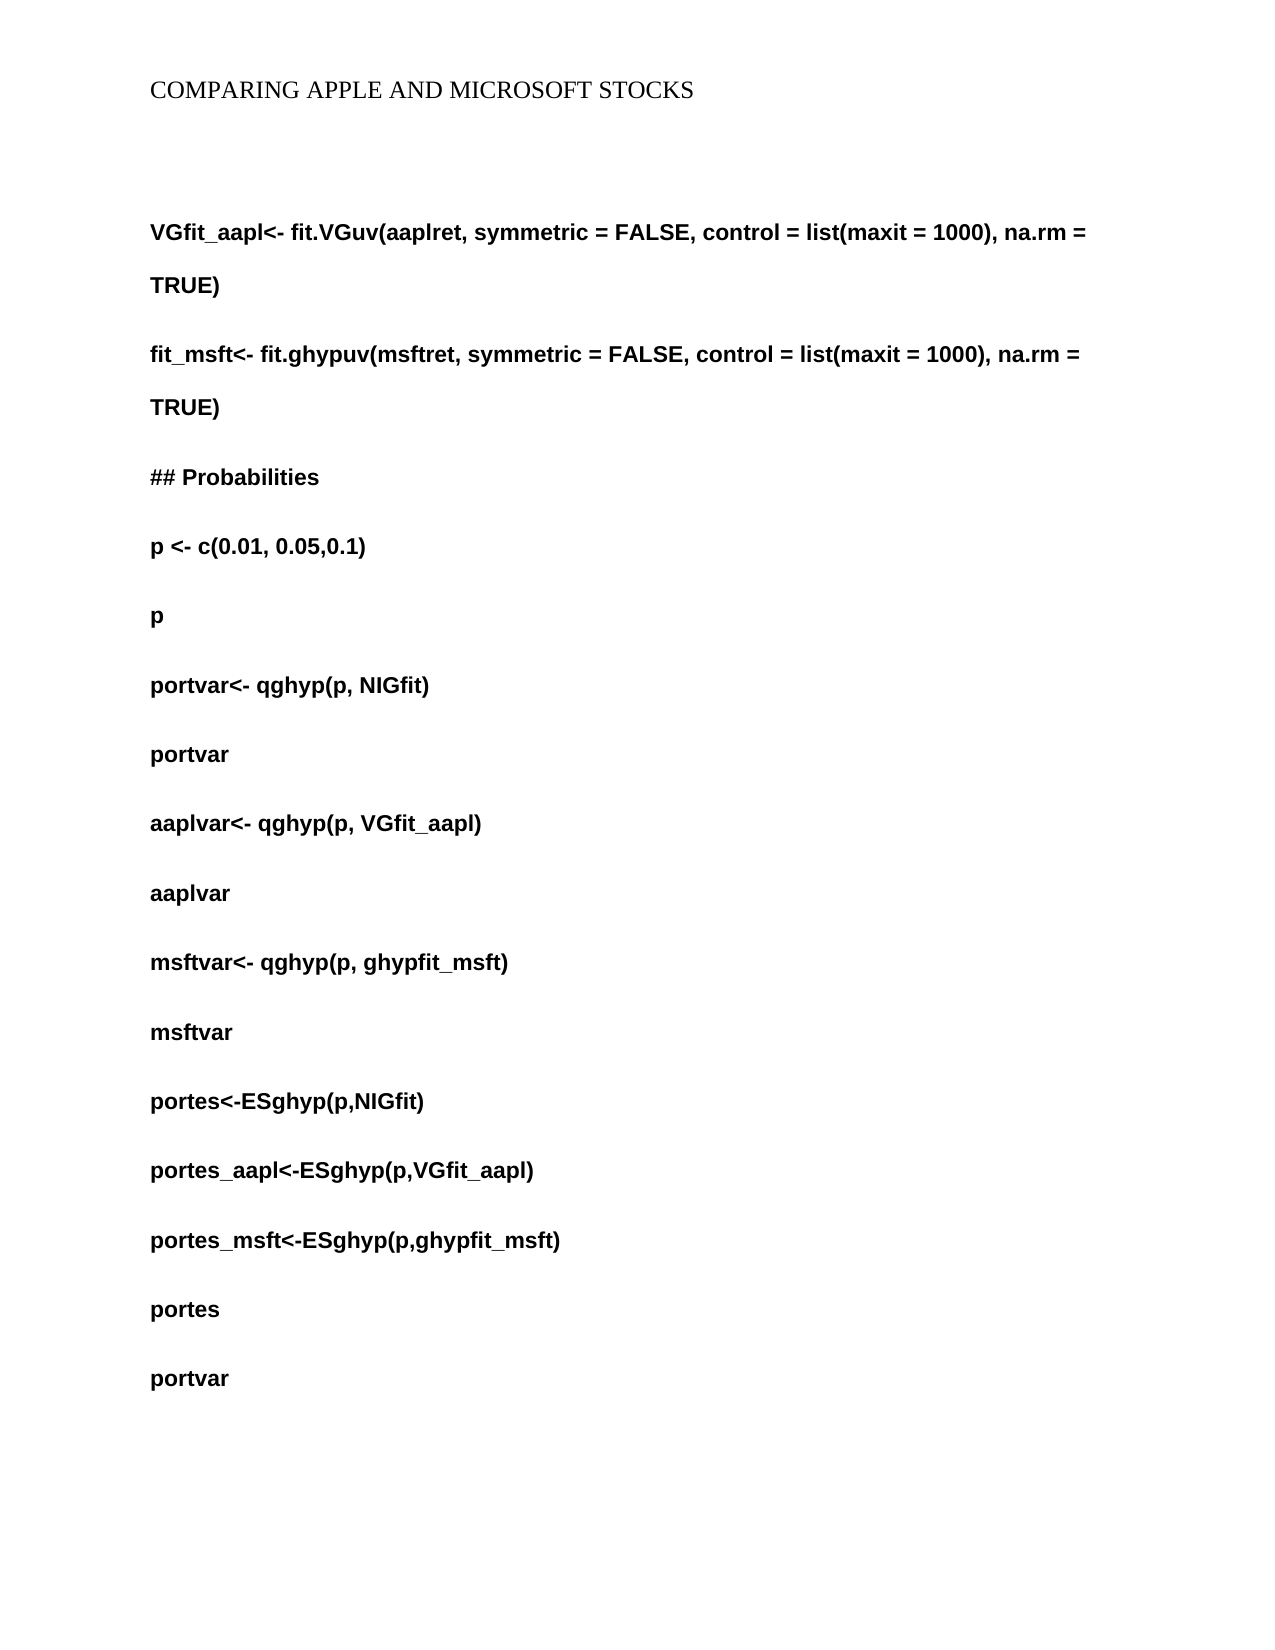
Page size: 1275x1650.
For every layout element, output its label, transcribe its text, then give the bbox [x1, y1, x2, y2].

text aaplvar [150, 880, 1125, 906]
text portvar [150, 741, 1125, 767]
text p [150, 602, 1125, 629]
text portes_aapl<-ESghyp(p,VGfit_aapl) [150, 1157, 1125, 1184]
text aaplvar<- qghyp(p, VGfit_aapl) [150, 810, 1125, 837]
text portvar<- qghyp(p, NIGfit) [150, 672, 1125, 698]
text portes<-ESghyp(p,NIGfit) [150, 1088, 1125, 1114]
text VGfit_aapl<- fit.VGuv(aaplret, symmetric = FALSE, control = list(maxit = 1000), na.rm = TRUE) [150, 219, 1125, 298]
text msftvar<- qghyp(p, ghypfit_msft) [150, 949, 1125, 976]
text ## Probabilities [150, 463, 1125, 490]
text portes_msft<-ESghyp(p,ghypfit_msft) [150, 1227, 1125, 1253]
text p <- c(0.01, 0.05,0.1) [150, 533, 1125, 559]
text fit_msft<- fit.ghypuv(msftret, symmetric = FALSE, control = list(maxit = 1000), na.rm = TRUE) [150, 341, 1125, 421]
text msftvar [150, 1018, 1125, 1045]
text portes [150, 1296, 1125, 1322]
text portvar [150, 1365, 1125, 1392]
